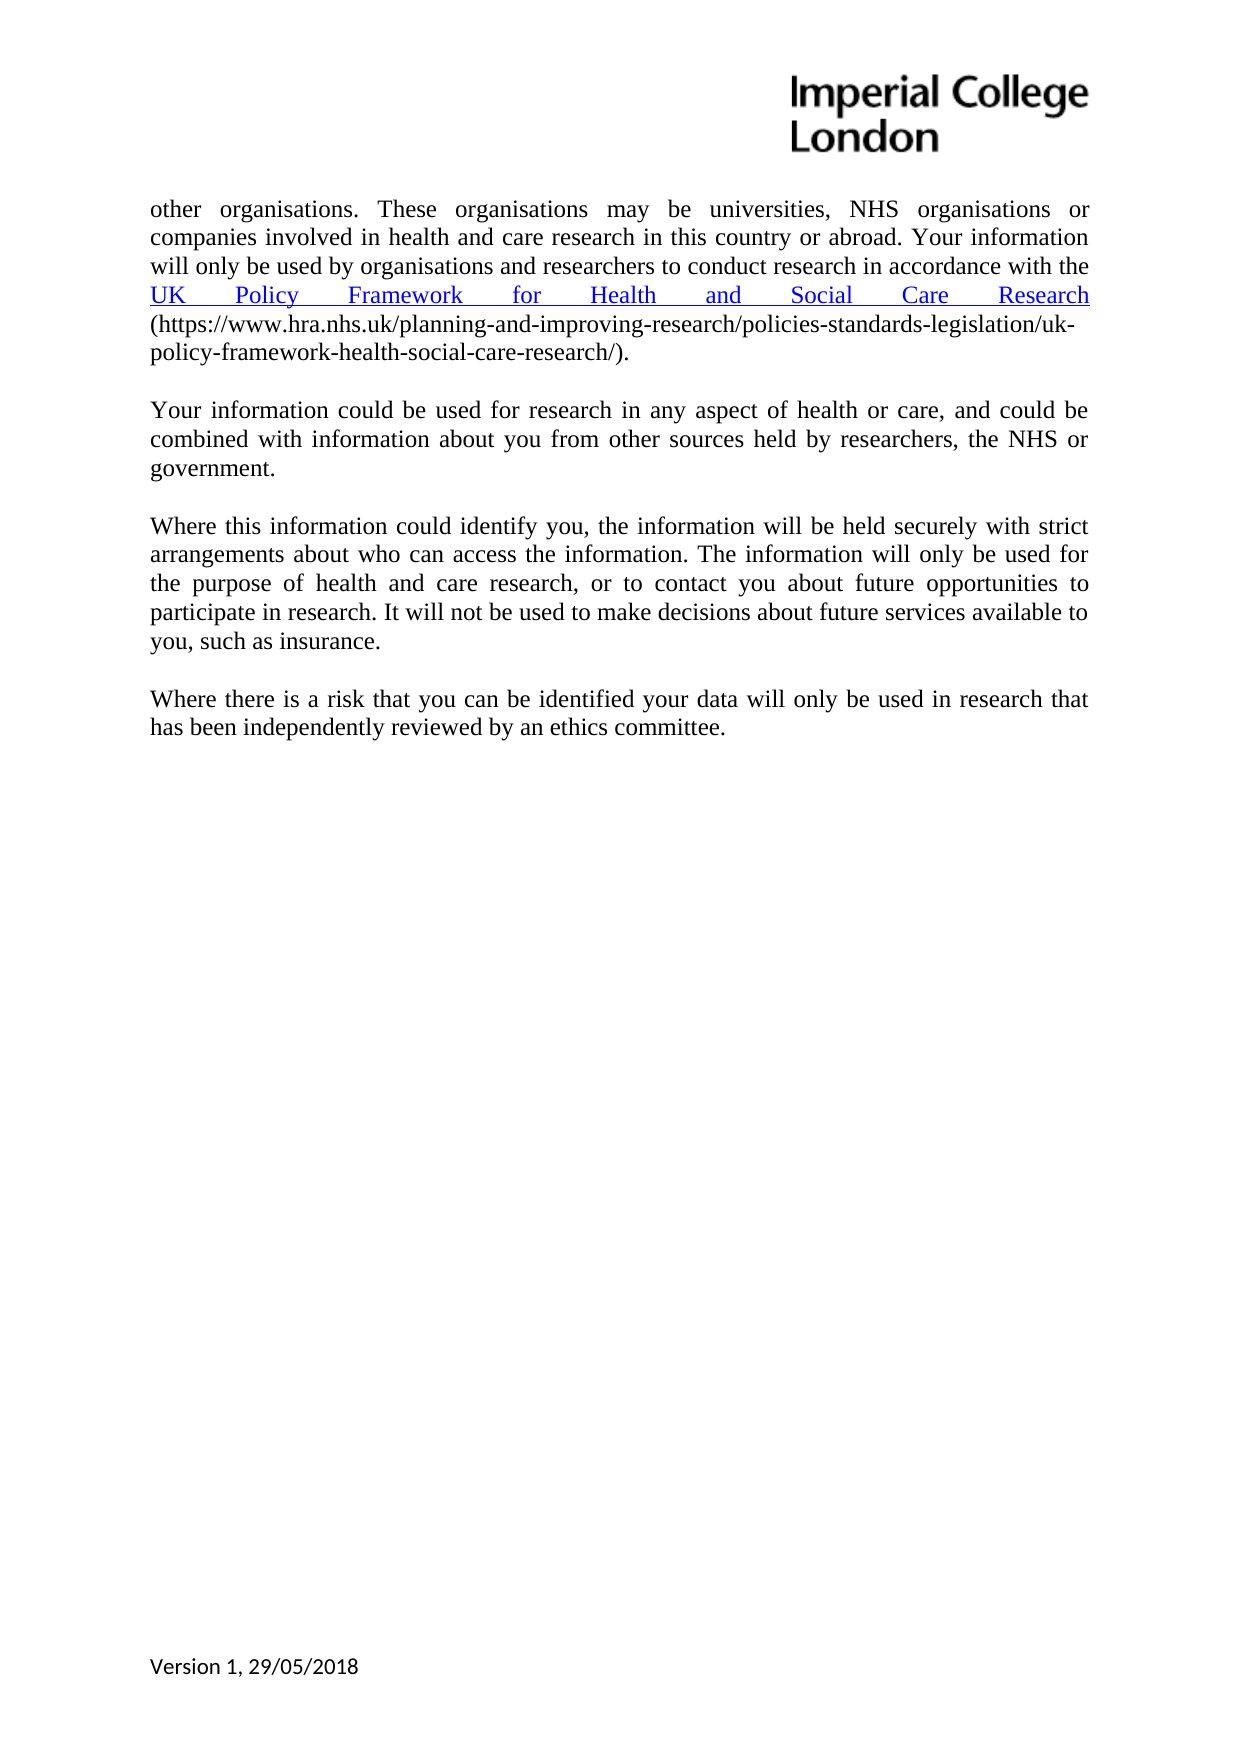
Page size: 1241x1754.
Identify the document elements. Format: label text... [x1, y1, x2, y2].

text Where there is a risk that you can be identified your data will only be used in research that has been independently reviewed by an ethics committee. [150, 684, 1090, 741]
picture [791, 73, 1091, 154]
text Where this information could identify you, the information will be held securely with strict arrangements about who can access the information. The information will only be used for the purpose of health and care research, or to contact you about future opportunities to participate in research. It will not be used to make decisions about future services available to you, such as insurance. [150, 511, 1090, 654]
text Your information could be used for research in any aspect of health or care, and could be combined with information about you from other sources held by researchers, the NHS or government. [150, 395, 1090, 482]
